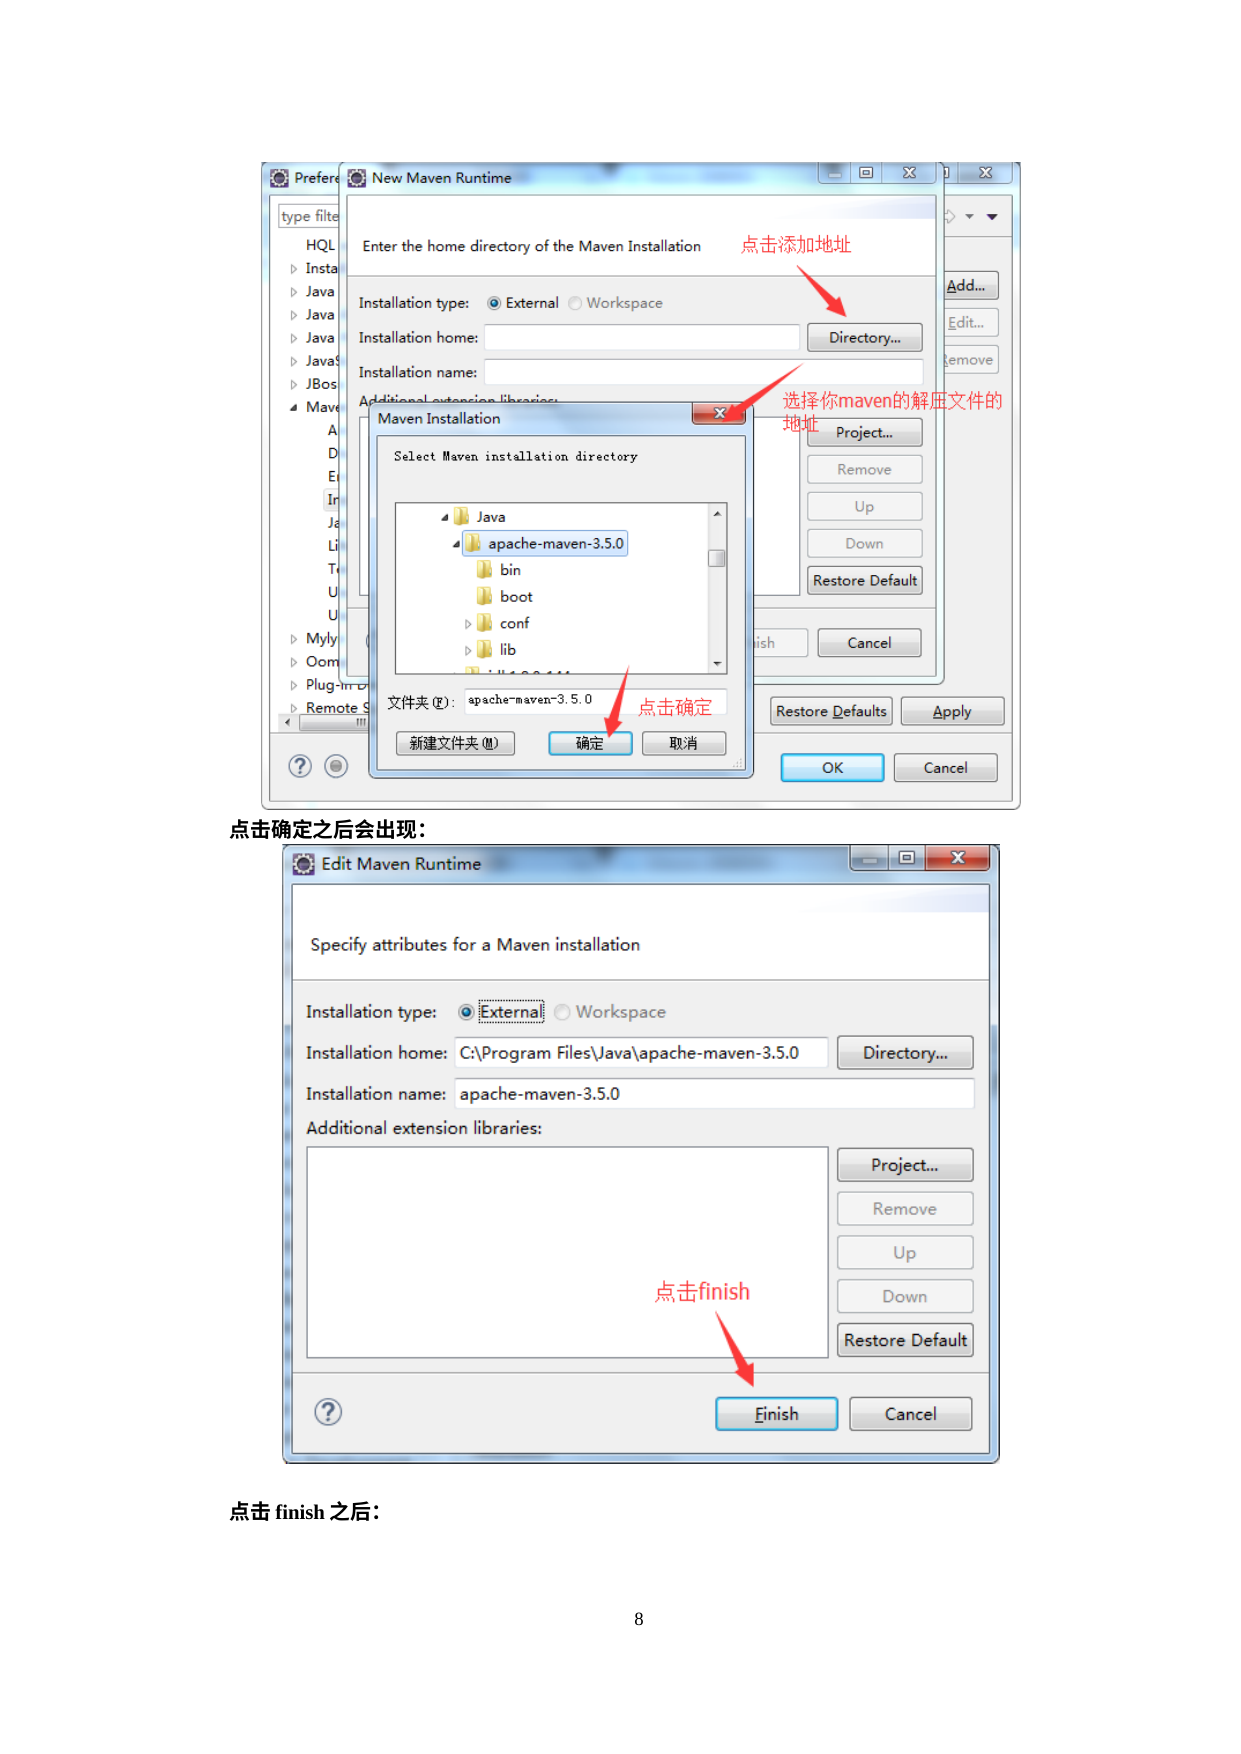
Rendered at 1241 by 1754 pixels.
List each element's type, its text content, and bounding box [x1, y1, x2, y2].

picture [282, 844, 1000, 1464]
text 点击确定之后会出现： [187, 812, 1053, 844]
picture [261, 162, 1021, 810]
text 点击finish之后： [187, 1494, 1053, 1527]
